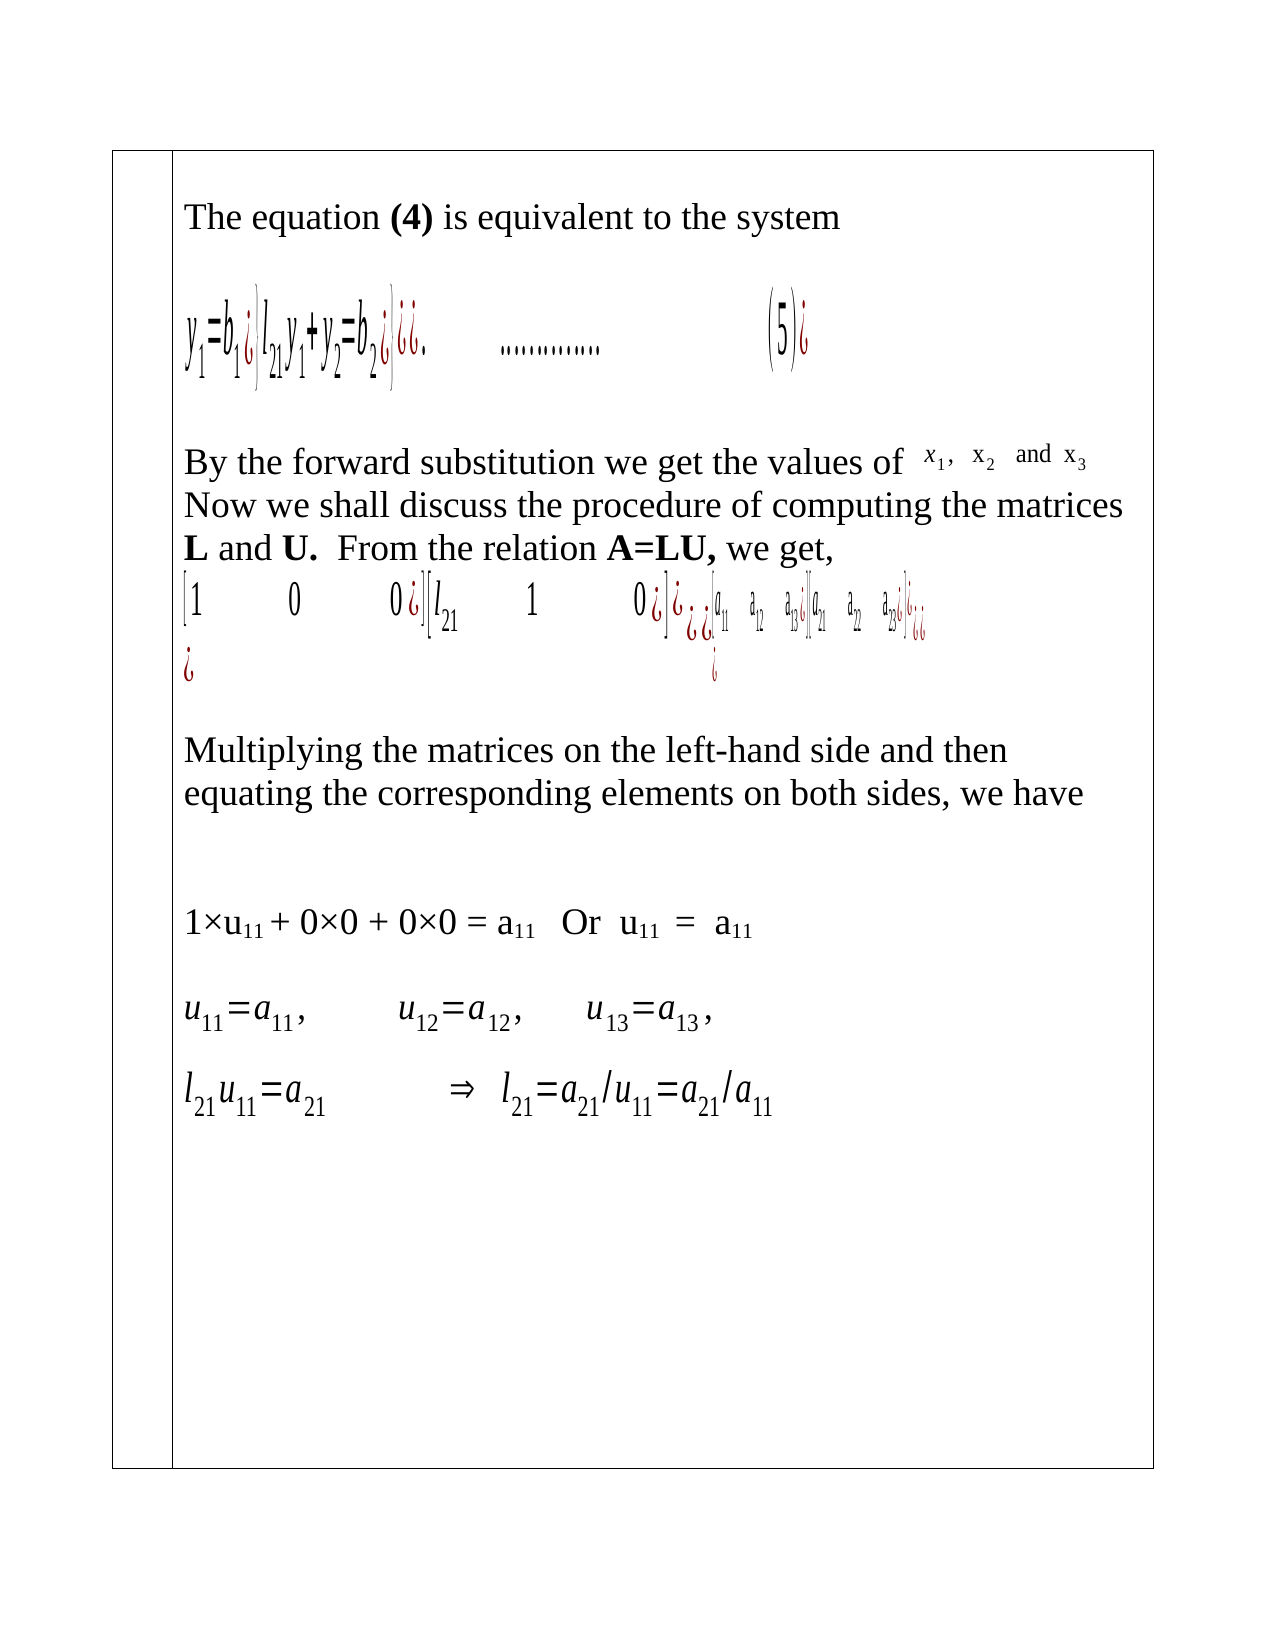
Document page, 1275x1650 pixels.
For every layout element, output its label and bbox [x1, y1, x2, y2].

table_cell [113, 151, 172, 1468]
table_cell [173, 151, 1153, 1468]
